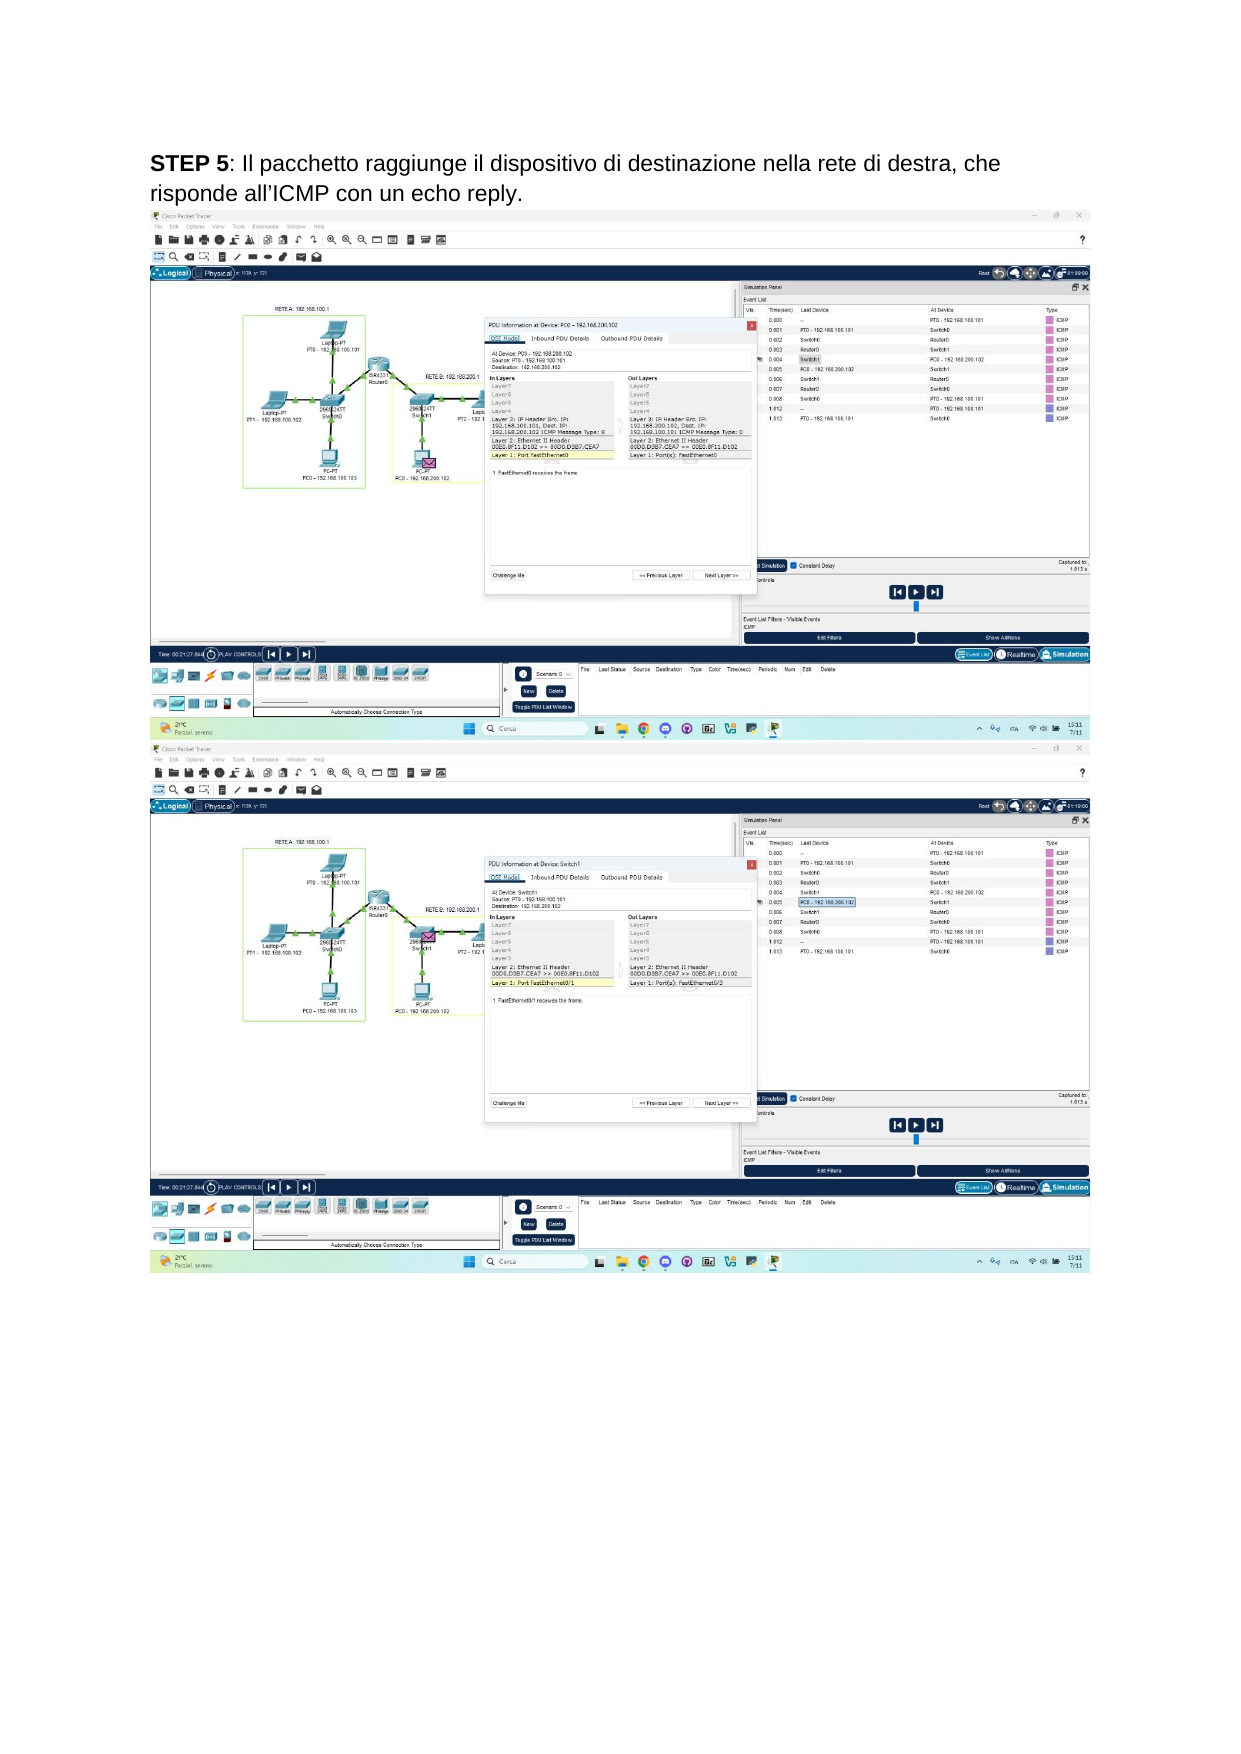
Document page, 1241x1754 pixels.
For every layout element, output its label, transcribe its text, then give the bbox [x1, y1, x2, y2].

picture [150, 210, 1091, 740]
picture [150, 743, 1091, 1273]
text STEP 5: Il pacchetto raggiunge il dispositivo di destinazione nella rete di destra, che risponde all’ICMP con un echo reply. [150, 150, 1090, 207]
